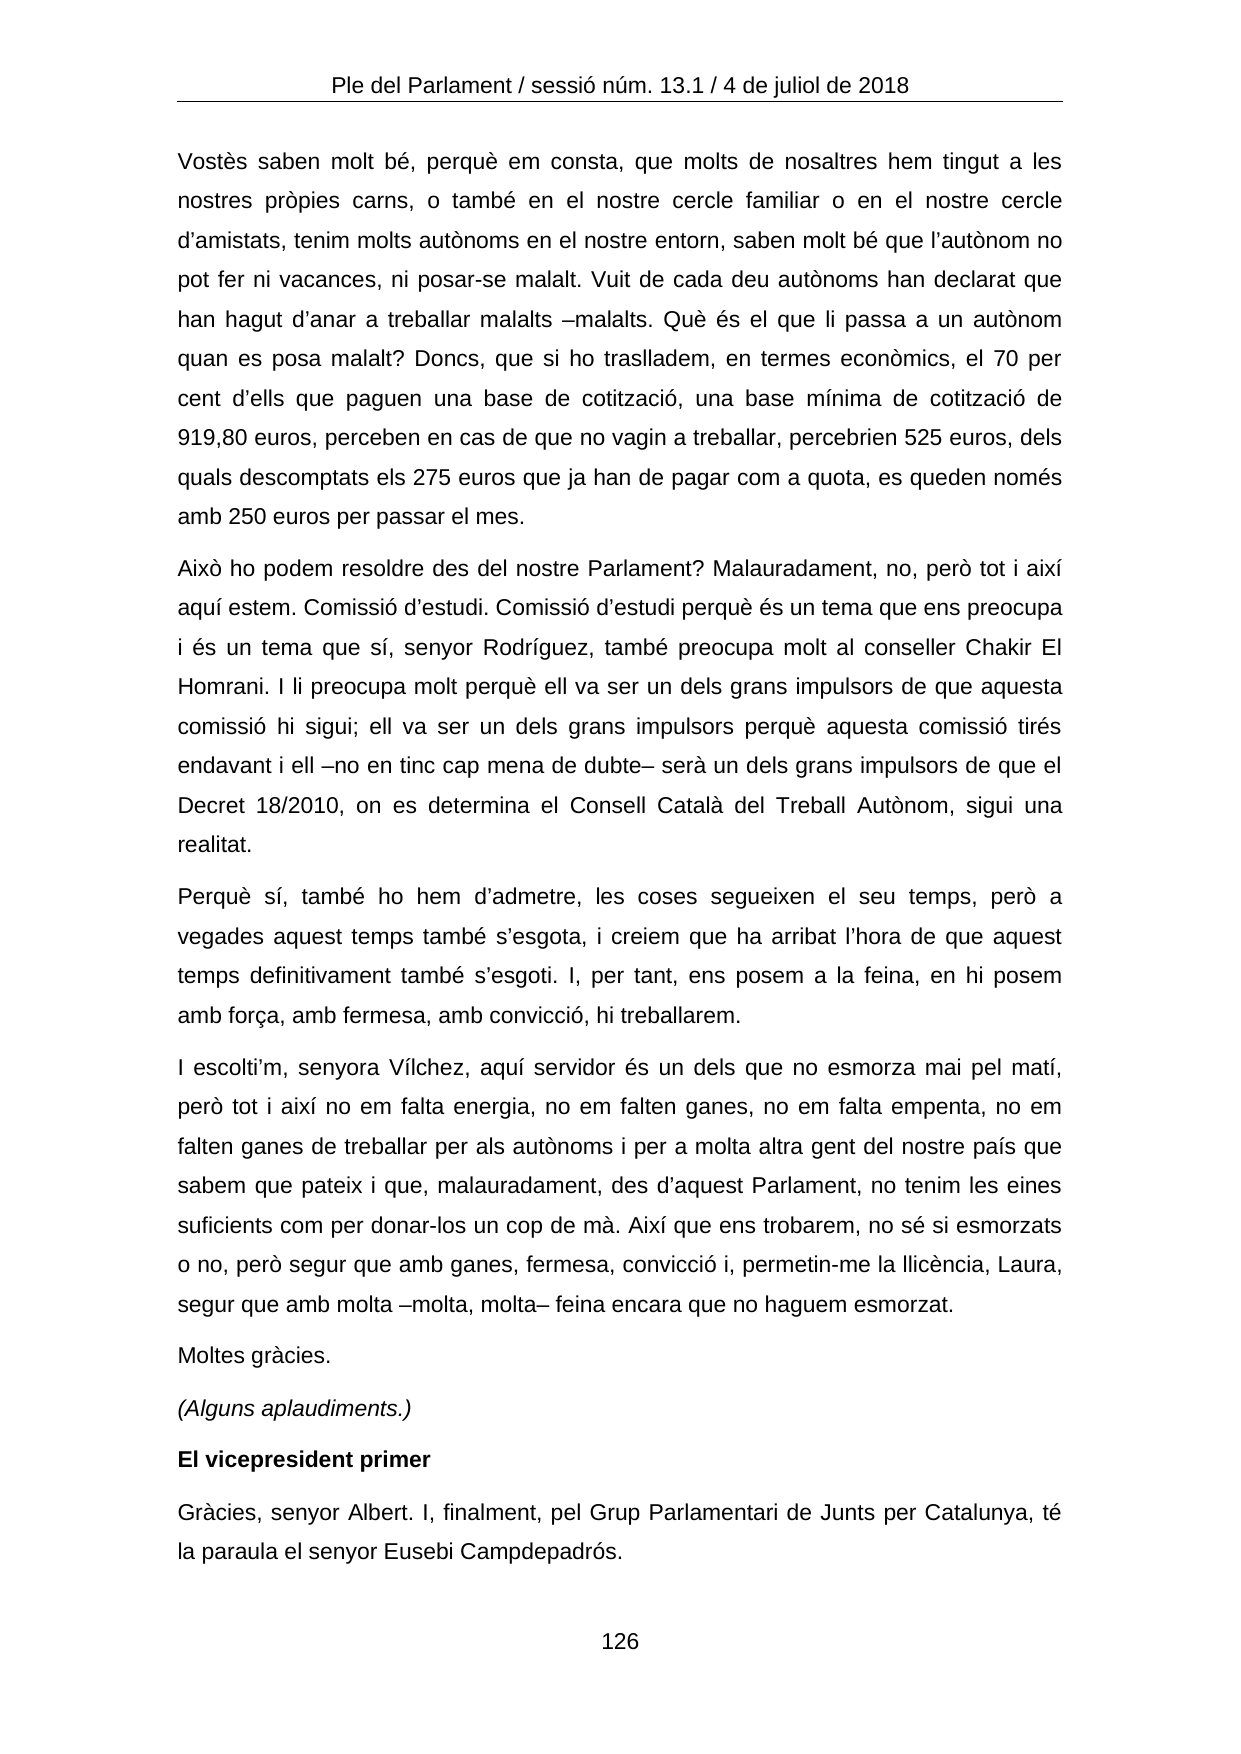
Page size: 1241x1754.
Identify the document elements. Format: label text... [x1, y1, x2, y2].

text I escolti’m, senyora Vílchez, aquí servidor és un dels que no esmorza mai pel matí, però tot i així no em falta energia, no em falten ganes, no em falta empenta, no em falten ganes de treballar per als autònoms i per a molta altra gent del nostre país que sabem que pateix i que, malauradament, des d’aquest Parlament, no tenim les eines suficients com per donar-los un cop de mà. Així que ens trobarem, no sé si esmorzats o no, però segur que amb ganes, fermesa, convicció i, permetin-me la llicència, Laura, segur que amb molta –molta, molta– feina encara que no haguem esmorzat. [177, 1054, 1063, 1317]
text Gràcies, senyor Albert. I, finalment, pel Grup Parlamentari de Junts per Catalunya, té la paraula el senyor Eusebi Campdepadrós. [177, 1498, 1063, 1564]
text Moltes gràcies. [177, 1342, 1063, 1369]
text Vostès saben molt bé, perquè em consta, que molts de nosaltres hem tingut a les nostres pròpies carns, o també en el nostre cercle familiar o en el nostre cercle d’amistats, tenim molts autònoms en el nostre entorn, saben molt bé que l’autònom no pot fer ni vacances, ni posar-se malalt. Vuit de cada deu autònoms han declarat que han hagut d’anar a treballar malalts –malalts. Què és el que li passa a un autònom quan es posa malalt? Doncs, que si ho traslladem, en termes econòmics, el 70 per cent d’ells que paguen una base de cotització, una base mínima de cotització de 919,80 euros, perceben en cas de que no vagin a treballar, percebrien 525 euros, dels quals descomptats els 275 euros que ja han de pagar com a quota, es queden només amb 250 euros per passar el mes. [177, 148, 1063, 529]
text Perquè sí, també ho hem d’admetre, les coses segueixen el seu temps, però a vegades aquest temps també s’esgota, i creiem que ha arribat l’hora de que aquest temps definitivament també s’esgoti. I, per tant, ens posem a la feina, en hi posem amb força, amb fermesa, amb convicció, hi treballarem. [177, 883, 1063, 1028]
text (Alguns aplaudiments.) [177, 1394, 1063, 1421]
text El vicepresident primer [177, 1446, 1063, 1473]
text Això ho podem resoldre des del nostre Parlament? Malauradament, no, però tot i així aquí estem. Comissió d’estudi. Comissió d’estudi perquè és un tema que ens preocupa i és un tema que sí, senyor Rodríguez, també preocupa molt al conseller Chakir El Homrani. I li preocupa molt perquè ell va ser un dels grans impulsors de que aquesta comissió hi sigui; ell va ser un dels grans impulsors perquè aquesta comissió tirés endavant i ell –no en tinc cap mena de dubte– serà un dels grans impulsors de que el Decret 18/2010, on es determina el Consell Català del Treball Autònom, sigui una realitat. [177, 555, 1063, 858]
